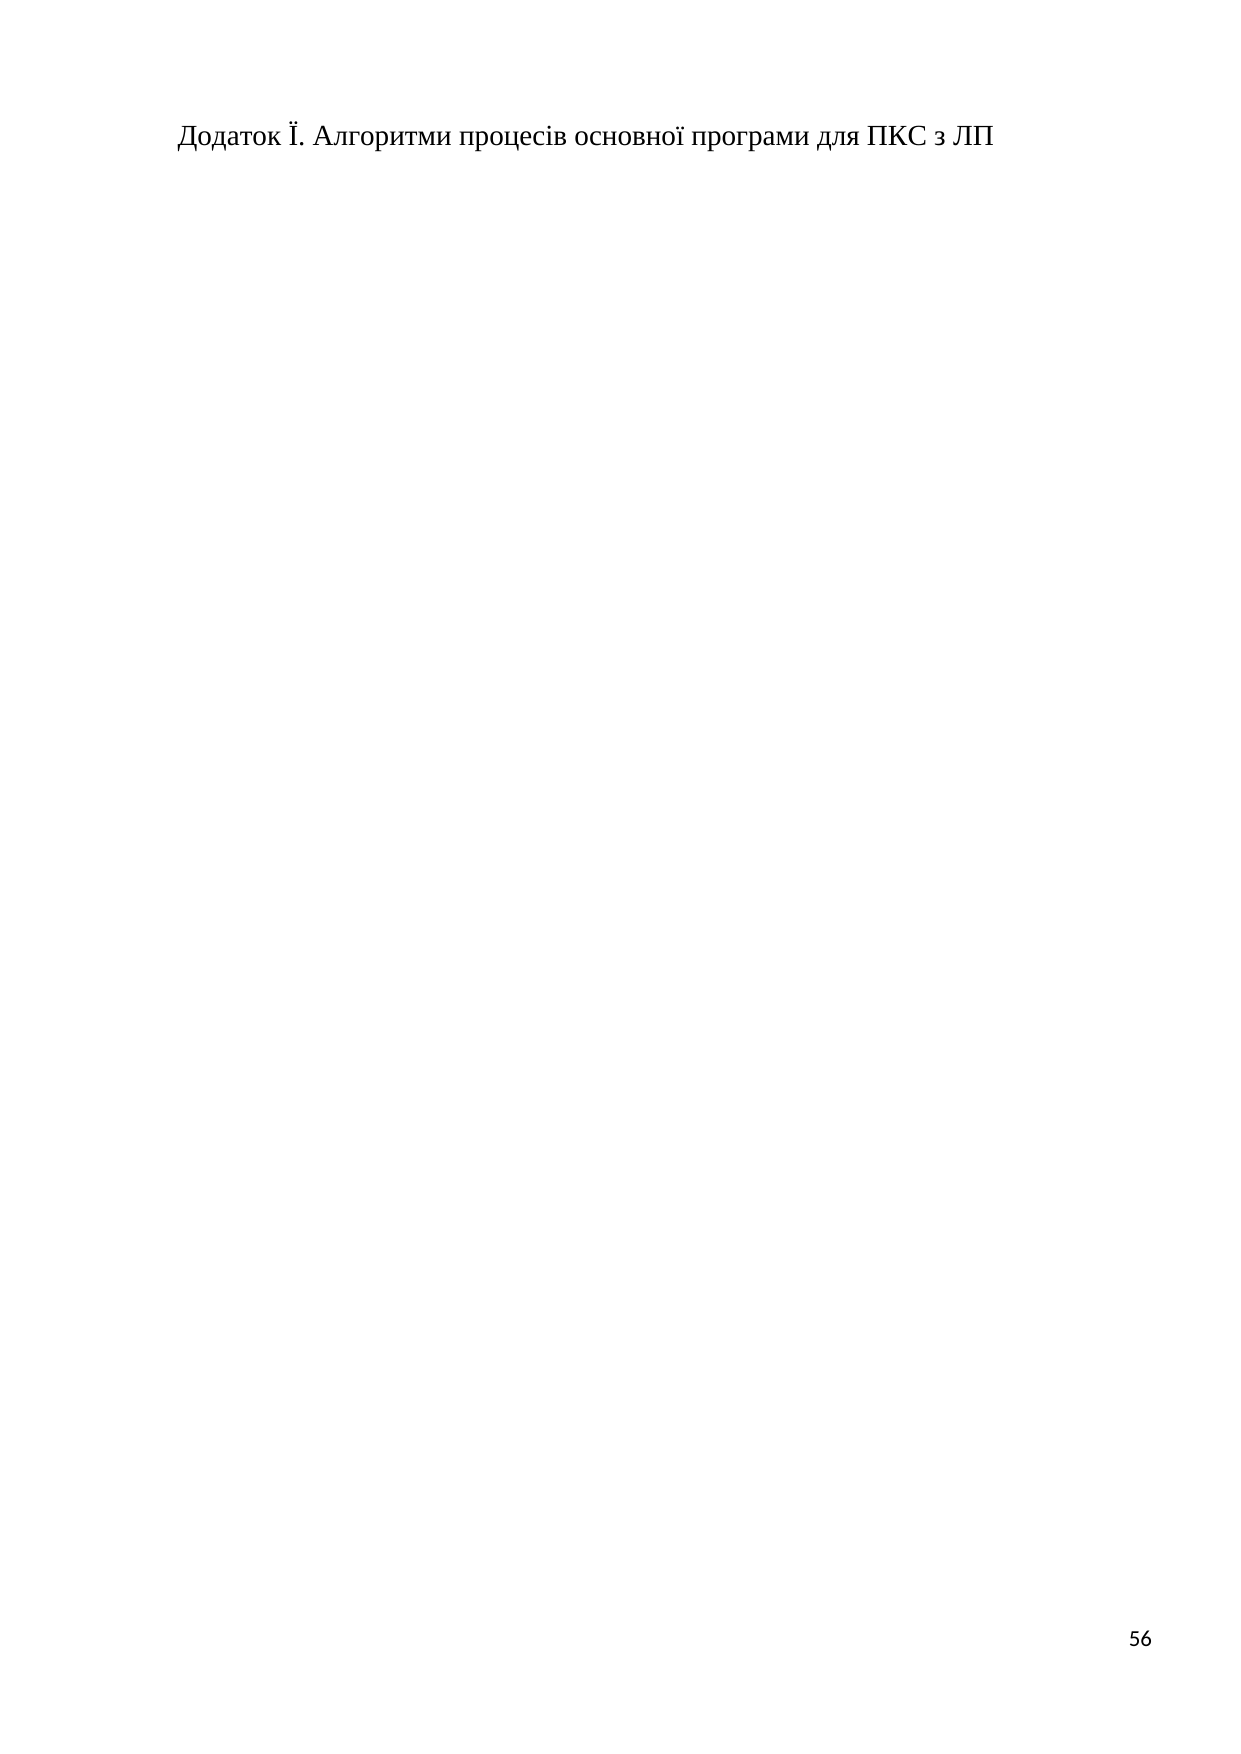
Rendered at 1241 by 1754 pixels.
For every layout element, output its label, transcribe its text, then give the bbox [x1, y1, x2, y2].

text Додаток Ї. Алгоритми процесів основної програми для ПКС з ЛП [177, 118, 1152, 152]
